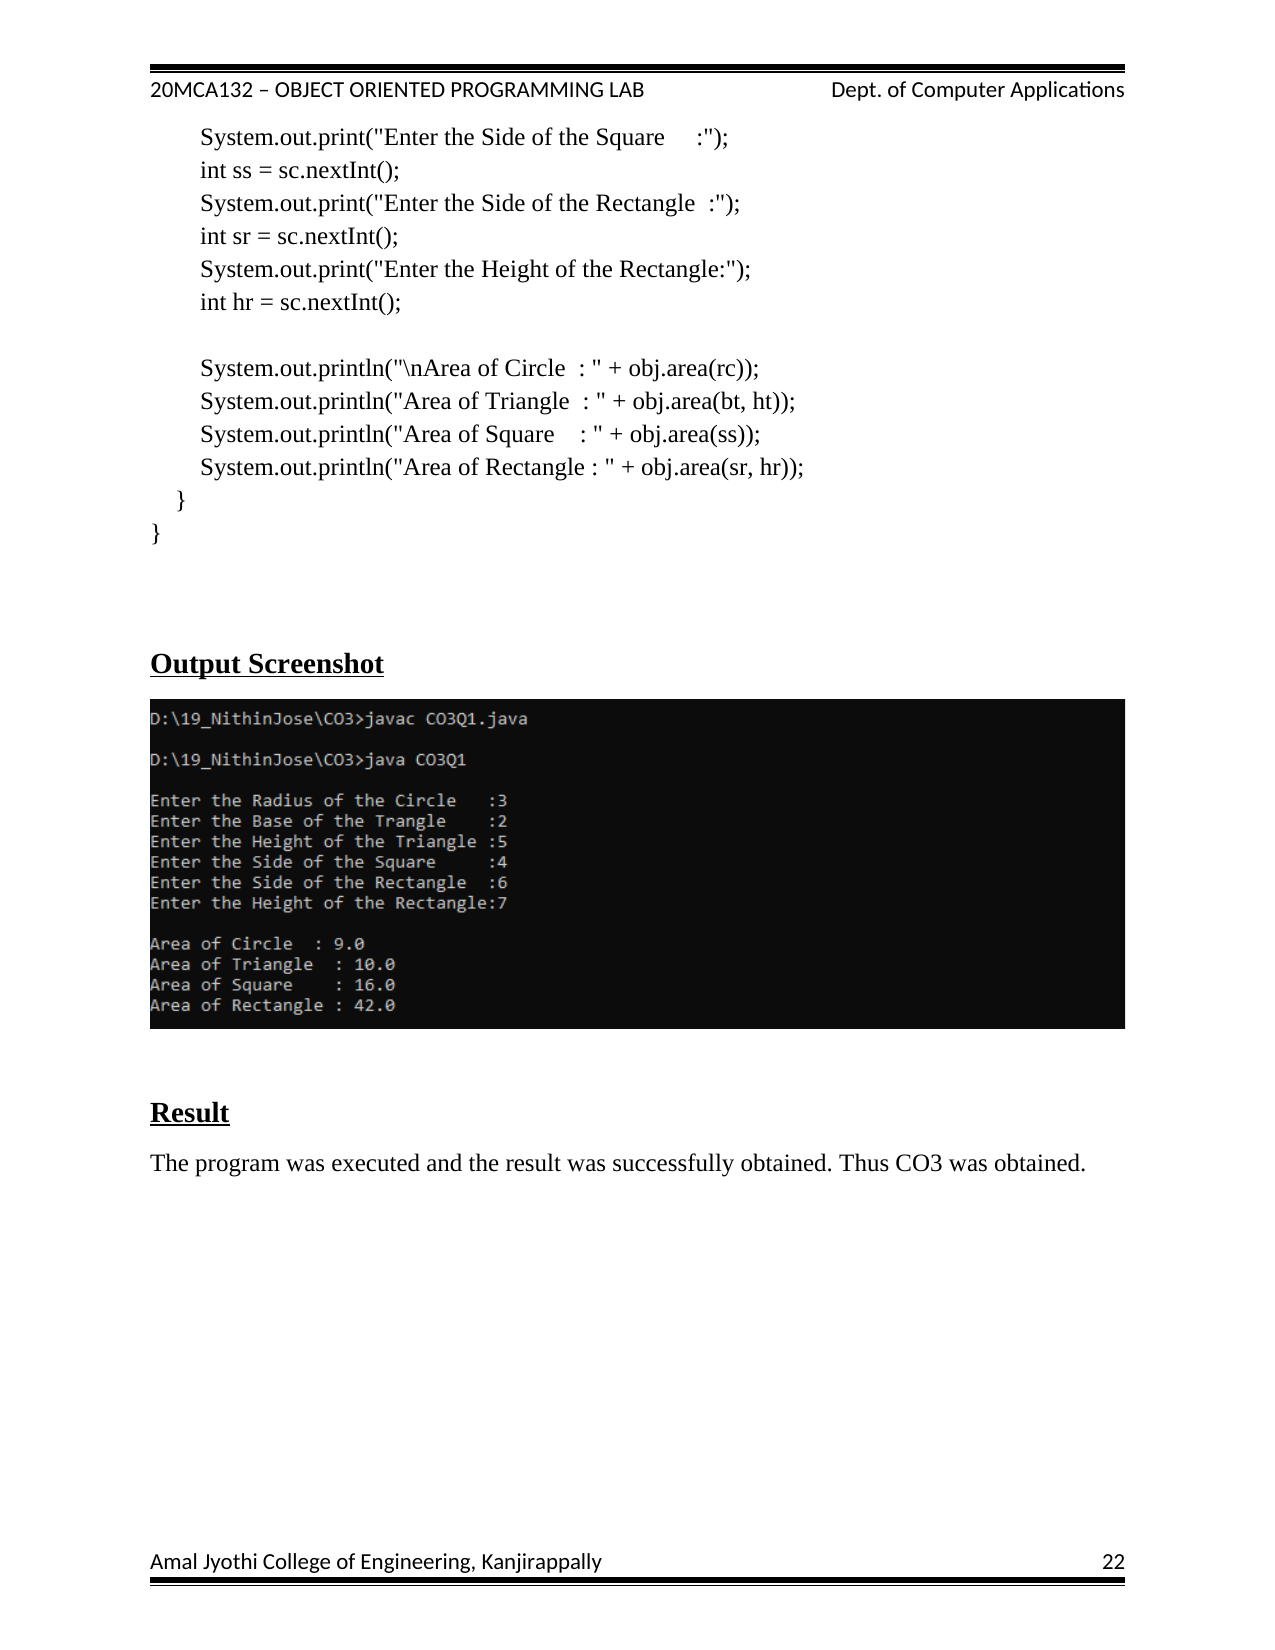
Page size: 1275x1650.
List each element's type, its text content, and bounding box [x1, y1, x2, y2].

text System.out.println("Area of Rectangle : " + obj.area(sr, hr)); [150, 452, 1125, 481]
text } [150, 518, 1125, 547]
text The program was executed and the result was successfully obtained. Thus CO3 was obtained. [150, 1148, 1125, 1177]
text Output Screenshot [150, 647, 1125, 680]
text int ss = sc.nextInt(); [150, 155, 1125, 184]
text System.out.println("Area of Square : " + obj.area(ss)); [150, 419, 1125, 448]
text int hr = sc.nextInt(); [150, 287, 1125, 316]
text System.out.print("Enter the Height of the Rectangle:"); [150, 254, 1125, 283]
picture [150, 699, 1125, 1029]
text System.out.print("Enter the Side of the Square :"); [150, 122, 1125, 151]
text System.out.print("Enter the Side of the Rectangle :"); [150, 188, 1125, 217]
text } [150, 485, 1125, 514]
text System.out.println("\nArea of Circle : " + obj.area(rc)); [150, 353, 1125, 382]
text Result [150, 1095, 1125, 1129]
text System.out.println("Area of Triangle : " + obj.area(bt, ht)); [150, 386, 1125, 415]
text int sr = sc.nextInt(); [150, 221, 1125, 250]
